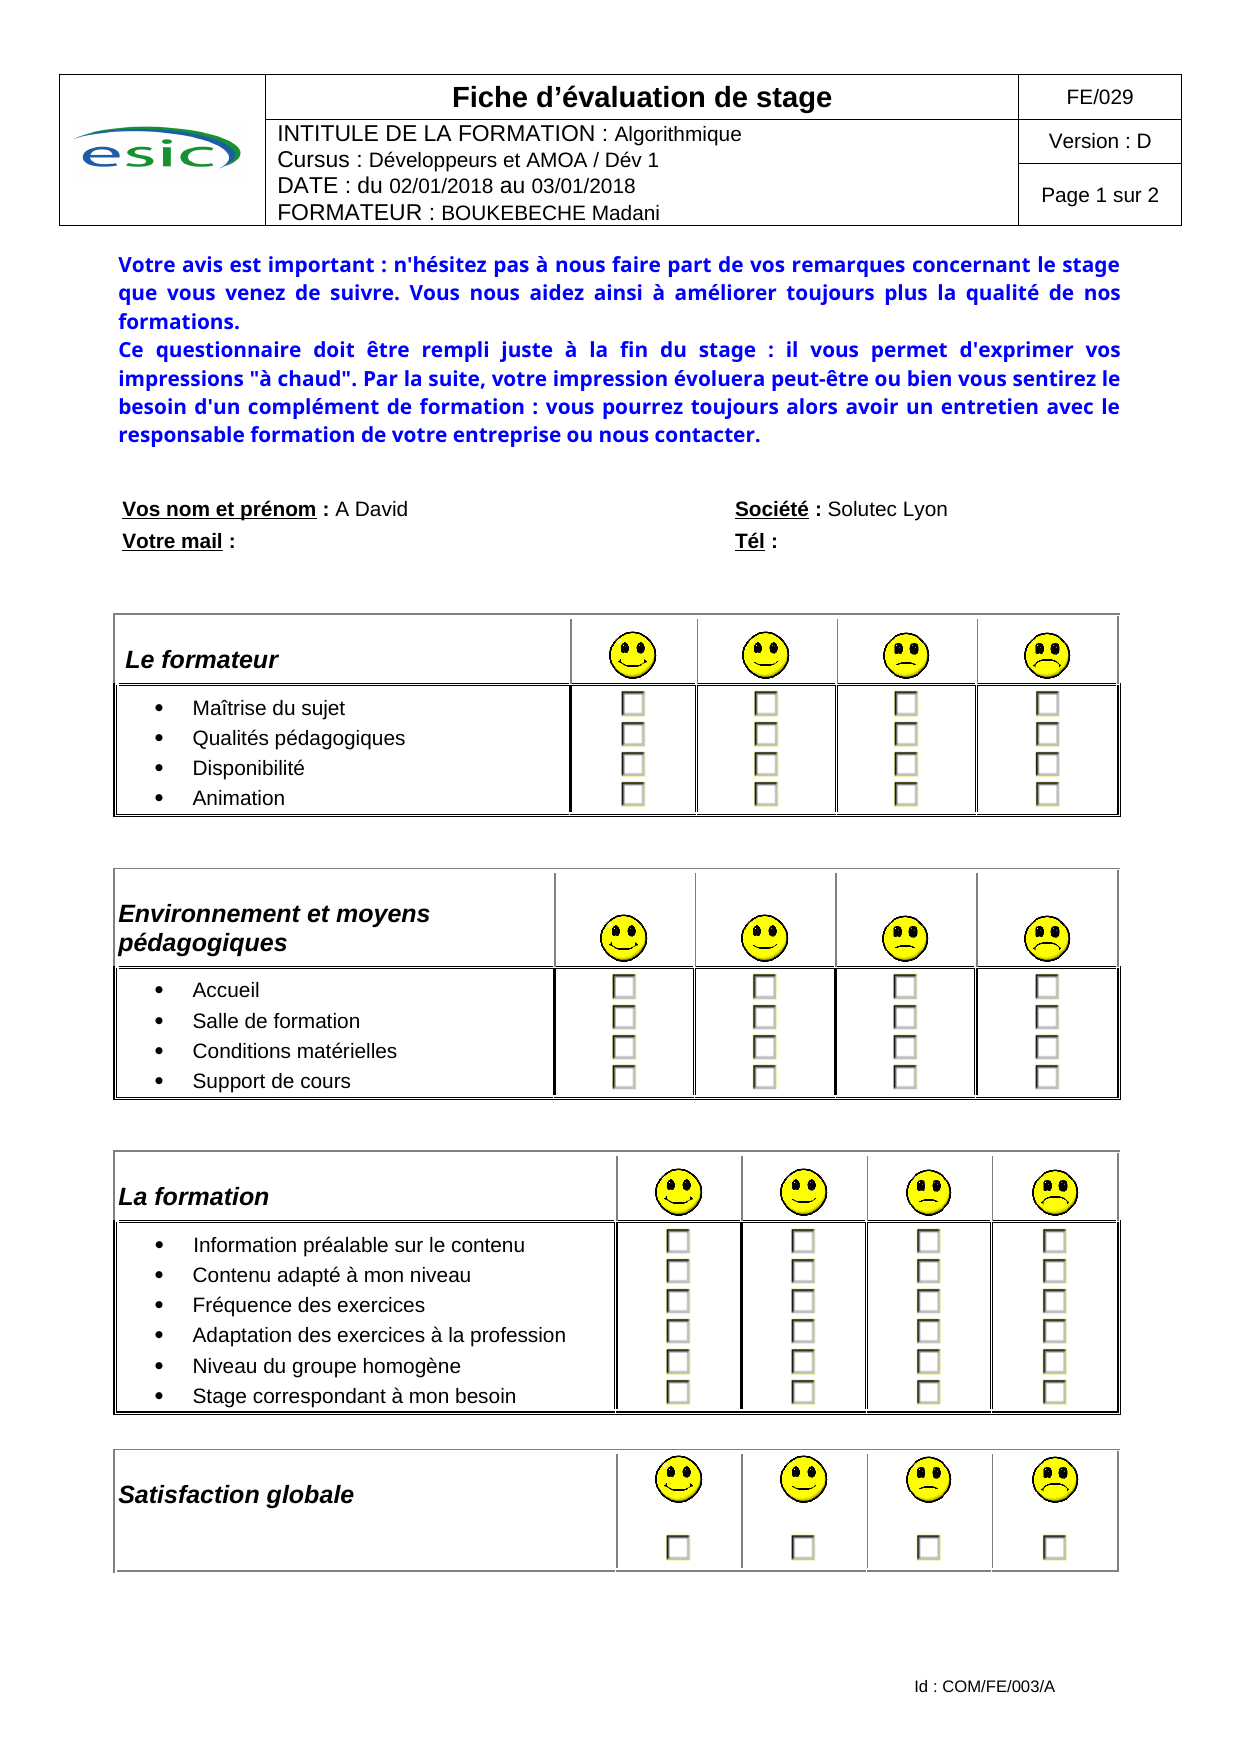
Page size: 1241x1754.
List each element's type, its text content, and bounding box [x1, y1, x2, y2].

table_header [695, 871, 835, 966]
table_cell [836, 686, 977, 813]
picture [747, 1532, 861, 1564]
table_cell Accueil Salle de formation Conditions matérielles Support de cours [115, 966, 554, 1096]
picture [70, 117, 248, 182]
picture [990, 972, 1105, 1093]
picture [881, 914, 930, 963]
picture [742, 630, 791, 680]
table_cell [696, 686, 836, 813]
table_header [616, 1154, 741, 1220]
table_cell [616, 1223, 741, 1411]
table_cell [695, 969, 835, 1096]
picture [621, 1226, 736, 1408]
table_header [835, 869, 976, 966]
picture [848, 972, 963, 1093]
table_header [554, 871, 695, 966]
picture [998, 1226, 1112, 1408]
table_header [977, 617, 1117, 683]
table_header [696, 617, 836, 683]
table_cell [554, 969, 695, 1096]
picture [849, 689, 964, 810]
table_cell Votre mail : [111, 529, 723, 553]
table_header [866, 1154, 991, 1220]
picture [905, 1168, 953, 1217]
table_header Société : Solutec Lyon [724, 497, 1129, 529]
table_header [866, 1452, 991, 1570]
picture [872, 1226, 986, 1408]
picture [998, 1532, 1112, 1564]
table_header Environnement et moyens pédagogiques [117, 869, 554, 966]
picture [1031, 1455, 1080, 1504]
table_header [991, 1154, 1117, 1220]
picture [779, 1167, 829, 1217]
picture [654, 1454, 703, 1504]
picture [872, 1532, 986, 1564]
picture [1023, 631, 1072, 680]
picture [621, 1532, 736, 1564]
picture [608, 630, 658, 680]
table_cell [976, 966, 1119, 1096]
table_cell [977, 683, 1119, 813]
table_cell Tél : [724, 529, 1129, 553]
table_header [570, 617, 696, 683]
table_header Le formateur [117, 615, 570, 683]
table_header [991, 1452, 1117, 1570]
picture [567, 972, 682, 1093]
picture [882, 631, 931, 680]
table_header Vos nom et prénom : A David [111, 497, 723, 529]
table_header [741, 1154, 866, 1220]
table_header La formation [117, 1152, 616, 1220]
picture [747, 1226, 861, 1408]
table_cell [835, 966, 976, 1096]
table_cell [570, 686, 696, 813]
table_cell [741, 1223, 866, 1411]
table_header [616, 1452, 741, 1570]
picture [576, 689, 691, 810]
picture [600, 913, 649, 963]
picture [740, 913, 790, 963]
picture [990, 689, 1105, 810]
picture [654, 1167, 703, 1217]
table_header [741, 1452, 866, 1570]
picture [1031, 1168, 1080, 1217]
table_header [836, 617, 977, 683]
text Ce questionnaire doit être rempli juste à la fin du stage : il vous permet d'exprimer vos impressions "à chaud". Par la suite, votre impression évoluera peut-être ou bien vous sentirez le besoin d'un complément de formation : vous pourrez toujours alors avoir un entretien avec le responsable formation de votre entreprise ou nous contacter. [118, 335, 1122, 449]
table_cell Maîtrise du sujet Qualités pédagogiques Disponibilité Animation [115, 683, 570, 813]
text Votre avis est important : n'hésitez pas à nous faire part de vos remarques concernant le stage que vous venez de suivre. Vous nous aidez ainsi à améliorer toujours plus la qualité de nos formations. [118, 250, 1122, 335]
picture [709, 689, 824, 810]
table_cell [991, 1220, 1119, 1411]
picture [905, 1455, 953, 1504]
table_header Satisfaction globale [117, 1450, 616, 1570]
picture [708, 972, 822, 1093]
picture [779, 1454, 829, 1504]
table_cell Information préalable sur le contenu Contenu adapté à mon niveau Fréquence des exercices Adaptation des exercices à la profession Niveau du groupe homogène Stage correspondant à mon besoin [115, 1220, 616, 1411]
table_cell [866, 1223, 991, 1411]
picture [1023, 914, 1072, 963]
table_header [976, 871, 1117, 966]
